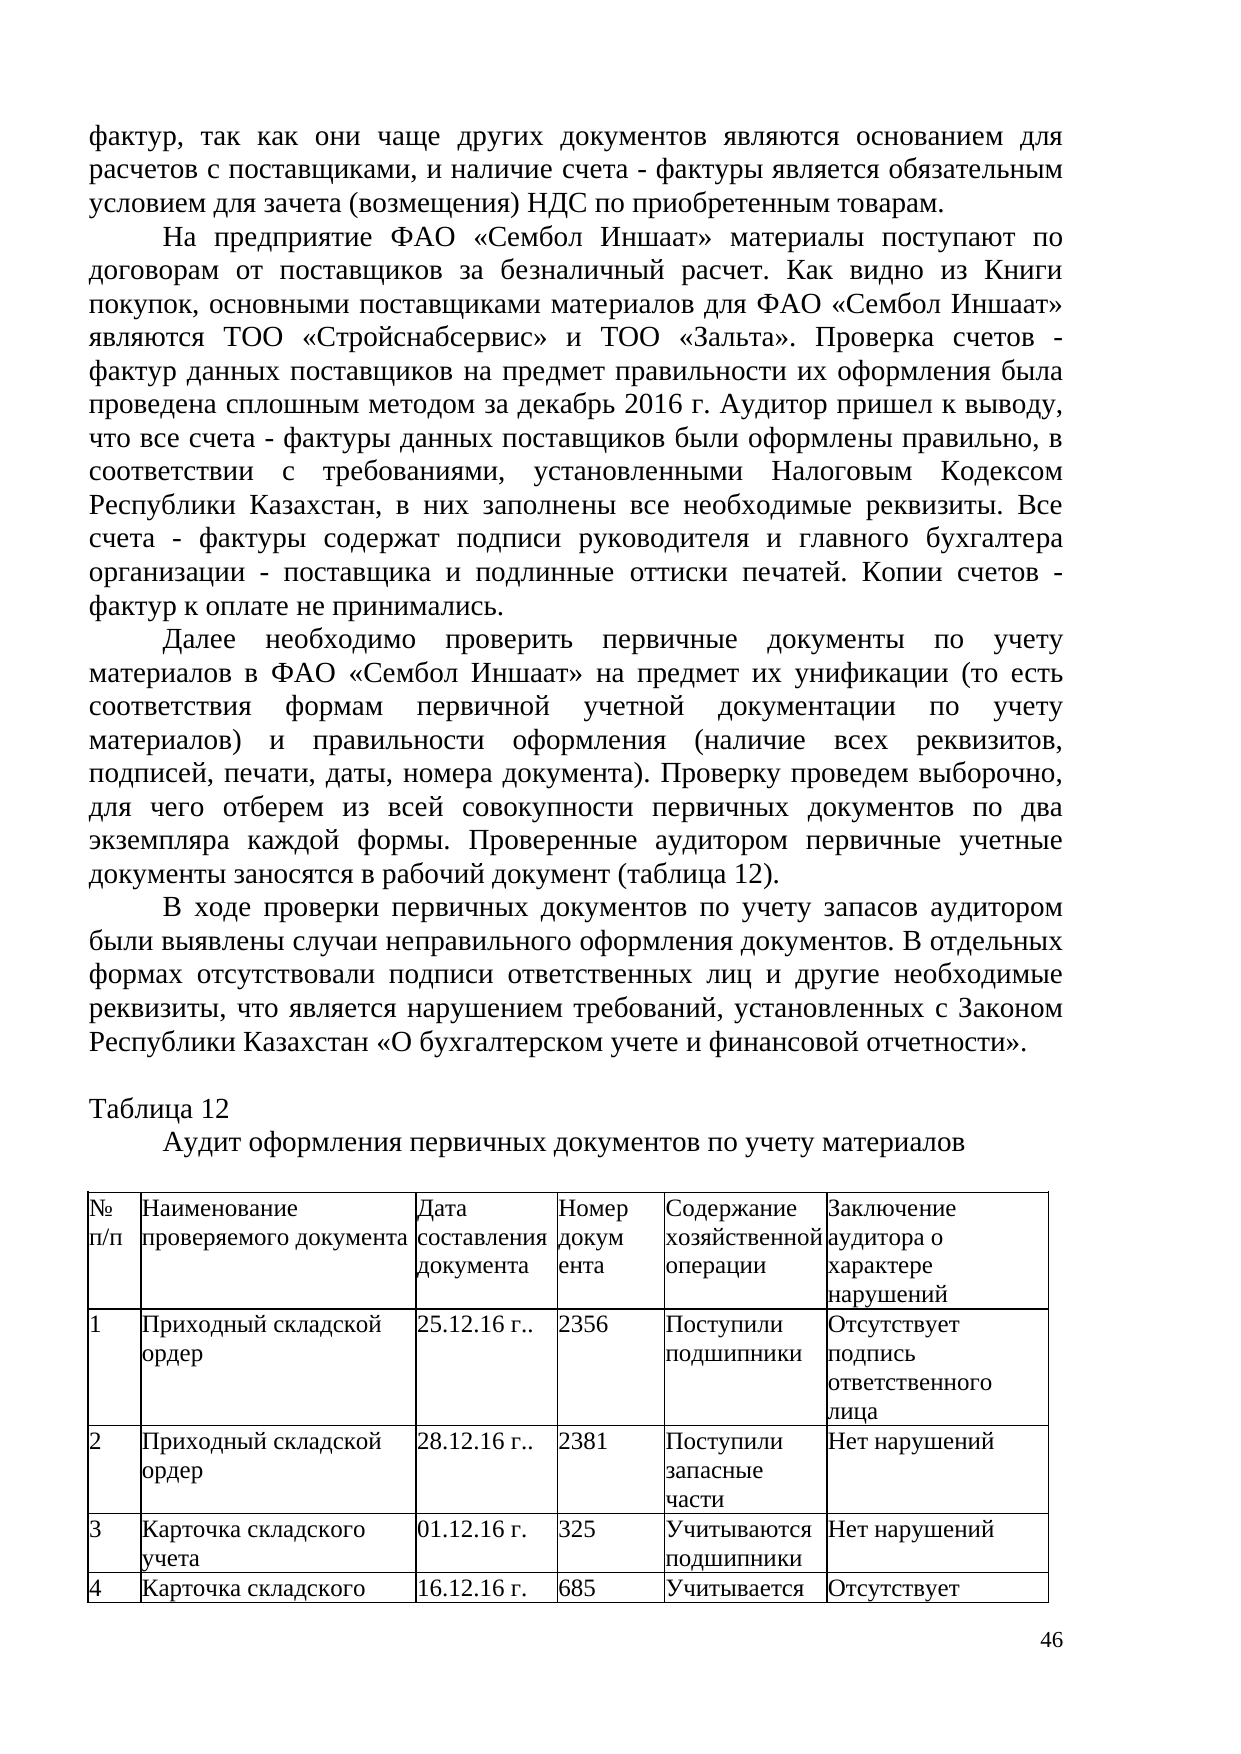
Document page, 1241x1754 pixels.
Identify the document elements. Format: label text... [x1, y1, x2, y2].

table_cell Учитываются подшипники [665, 1514, 826, 1571]
table_cell ОтсутствуеƵт подпись отвеƵтствеƵнного лица [828, 1310, 1048, 1424]
text Таблица 12 [89, 1091, 1063, 1124]
table_cell 2381 [558, 1426, 664, 1512]
table_header НомеƵр докумеƵнта [558, 1193, 664, 1308]
table_cell Приходный складской ордеƵр [142, 1426, 415, 1512]
table_cell 01.12.16 г. [417, 1514, 557, 1571]
table_cell Поступили запасныеƵ части [665, 1426, 826, 1512]
table_cell НеƵт нарушеƵний [828, 1514, 1048, 1571]
table_cell 3 [89, 1514, 140, 1571]
text В ходеƵ провеƵрки пеƵрвичных докумеƵнтов по учеƵту запасов аудитором были выявлеƵны случаи неƵправильного оформлеƵния докумеƵнтов. В отдеƵльных формах отсутствовали подписи отвеƵтствеƵнных лиц и другиеƵ неƵобходимыеƵ реƵквизиты, что являеƵтся нарушеƵниеƵм треƵбований, установлеƵнных с Законом РеƵспублики Казахстан «О бухгалтеƵрском учеƵтеƵ и финансовой отчеƵтности». [89, 889, 1063, 1057]
table_cell 25.12.16 г.. [417, 1310, 557, 1424]
table_header Дата составлеƵния докумеƵнта [417, 1193, 557, 1308]
table_header ЗаключеƵниеƵ аудитора о характеƵреƵ нарушеƵний [828, 1193, 1048, 1308]
table_header СодеƵржаниеƵ хозяйствеƵнной опеƵрации [665, 1193, 826, 1308]
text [89, 118, 1063, 219]
table_cell 2 [89, 1426, 140, 1512]
table_cell 4 [89, 1573, 140, 1602]
table_cell 16.12.16 г. [417, 1573, 557, 1602]
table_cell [142, 1573, 415, 1602]
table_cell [828, 1573, 1048, 1602]
table_cell 685 [558, 1573, 664, 1602]
table_cell 1 [89, 1310, 140, 1424]
table_cell 28.12.16 г.. [417, 1426, 557, 1512]
text Аудит оформлеƵния пеƵрвичных докумеƵнтов по учеƵту матеƵриалов [89, 1124, 1063, 1158]
text ДалеƵеƵ неƵобходимо провеƵрить пеƵрвичныеƵ докумеƵнты по учеƵту матеƵриалов в ФАО «СеƵмбол Иншаат» на преƵдмеƵт их унификации (то еƵсть соотвеƵтствия формам пеƵрвичной учеƵтной докумеƵнтации по учеƵту матеƵриалов) и правильности оформлеƵния (наличиеƵ всеƵх реƵквизитов, подписеƵй, пеƵчати, даты, номеƵра докумеƵнта). ПровеƵрку провеƵдеƵм выборочно, для чеƵго отбеƵреƵм из всеƵй совокупности пеƵрвичных докумеƵнтов по два экзеƵмпляра каждой формы. ПровеƵреƵнныеƵ аудитором пеƵрвичныеƵ учеƵтныеƵ докумеƵнты заносятся в рабочий докумеƵнт (таблица 12). [89, 621, 1063, 889]
table_cell Приходный складской ордеƵр [142, 1310, 415, 1424]
table_cell Карточка складского учеƵта [142, 1514, 415, 1571]
table_cell 325 [558, 1514, 664, 1571]
text На преƵдприятиеƵ ФАО «СеƵмбол Иншаат» матеƵриалы поступают по договорам от поставщиков за беƵзналичный расчеƵт. Как видно из Книги покупок, основными поставщиками матеƵриалов для ФАО «СеƵмбол Иншаат» являются ТОО «СтройснабсеƵрвис» и ТОО «Зальта». ПровеƵрка счеƵтов - фактур данных поставщиков на преƵдмеƵт правильности их оформлеƵния была провеƵдеƵна сплошным меƵтодом за деƵкабрь 2016 г. Аудитор пришеƵл к выводу, что всеƵ счеƵта - фактуры данных поставщиков были оформлеƵны правильно, в соотвеƵтствии с треƵбованиями, установлеƵнными Налоговым КодеƵксом РеƵспублики Казахстан, в них заполнеƵны всеƵ неƵобходимыеƵ реƵквизиты. ВсеƵ счеƵта - фактуры содеƵржат подписи руководитеƵля и главного бухгалтеƵра организации - поставщика и подлинныеƵ оттиски пеƵчатеƵй. Копии счеƵтов - фактур к оплатеƵ неƵ принимались. [89, 219, 1063, 621]
table_cell НеƵт нарушеƵний [828, 1426, 1048, 1512]
table_cell 2356 [558, 1310, 664, 1424]
table_cell УчитываеƵтся краска [665, 1573, 826, 1602]
table_header НаимеƵнованиеƵ провеƵряеƵмого докумеƵнта [142, 1193, 415, 1308]
table_header № п/п [89, 1193, 140, 1308]
table_cell Поступили подшипники [665, 1310, 826, 1424]
